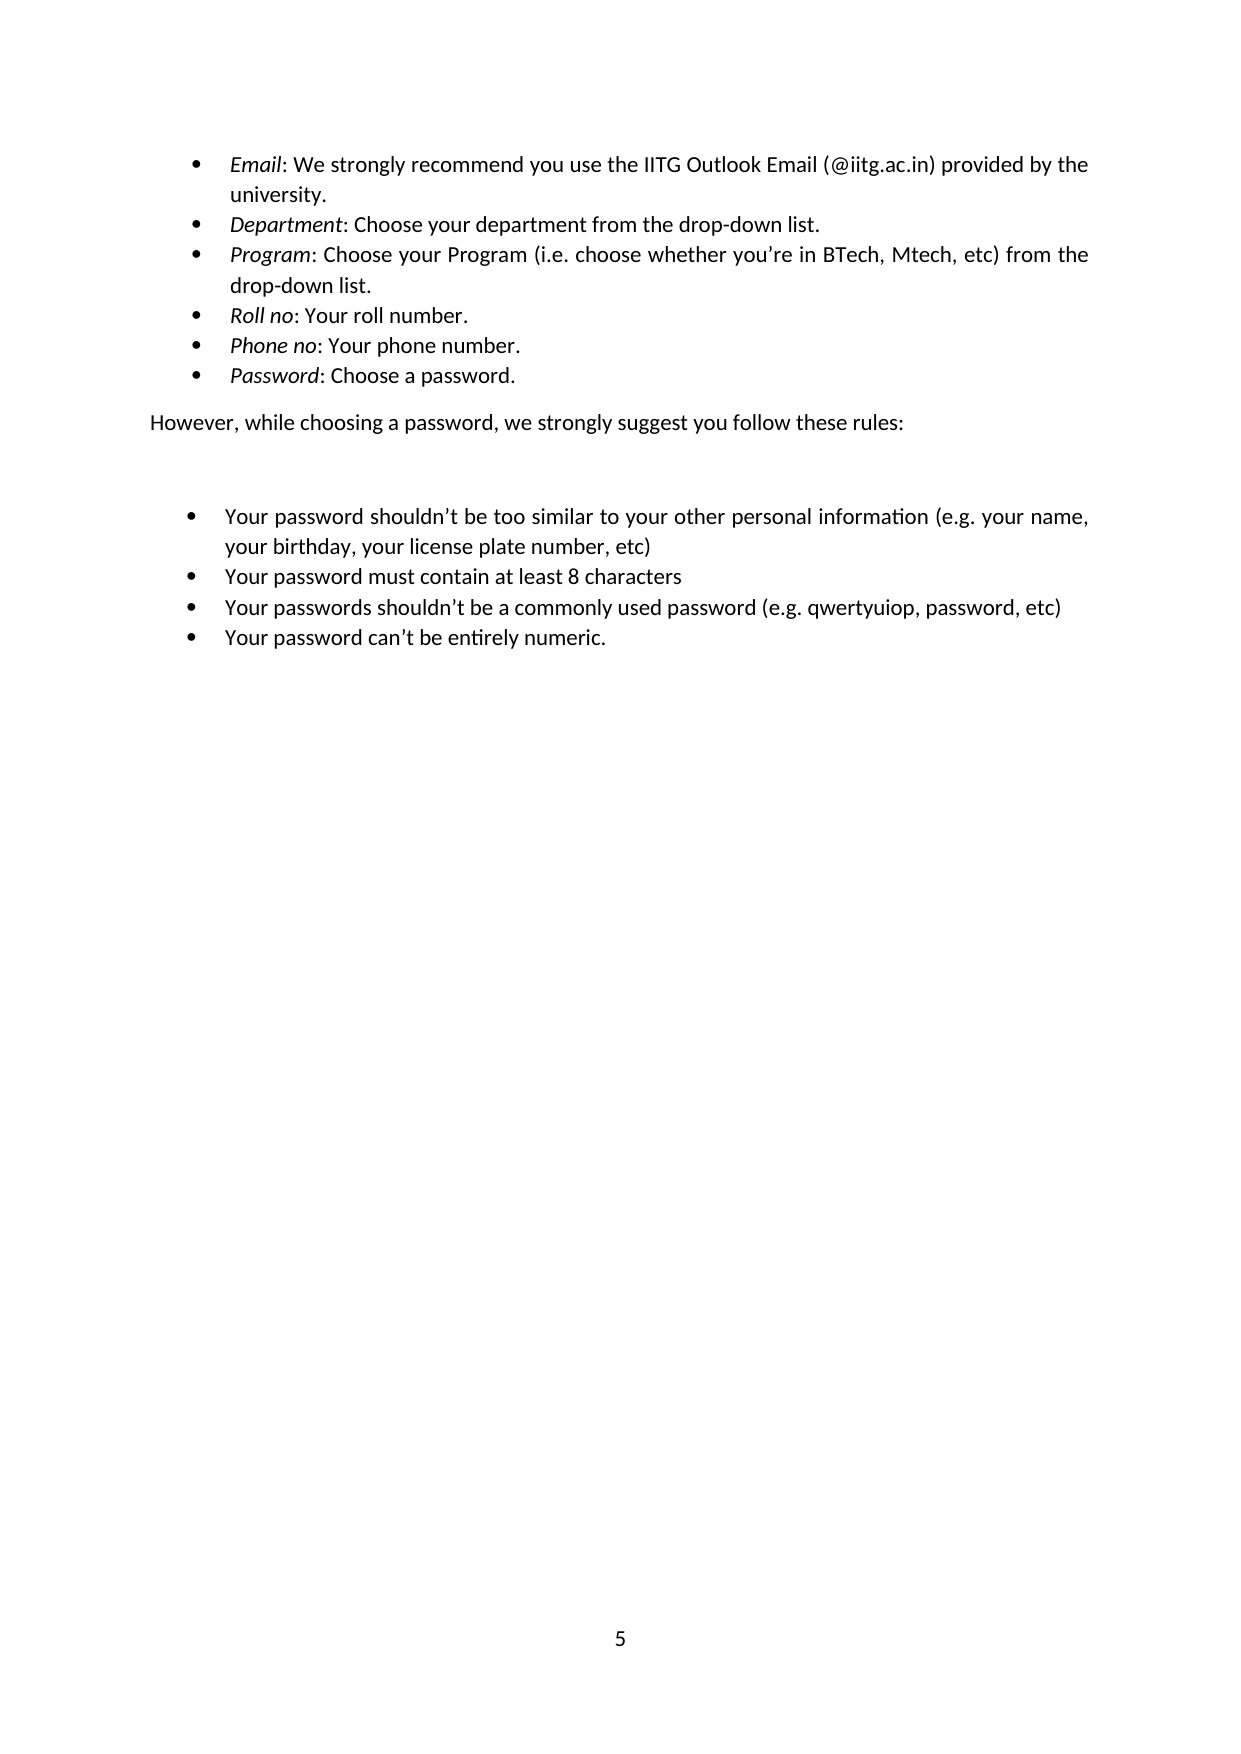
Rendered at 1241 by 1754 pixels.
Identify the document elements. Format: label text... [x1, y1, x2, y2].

list Email: We strongly recommend you use the IITG Outlook Email (@iitg.ac.in) provided by the university. [192, 150, 1090, 208]
text However, while choosing a password, we strongly suggest you follow these rules: [150, 408, 1090, 436]
list Your passwords shouldn’t be a commonly used password (e.g. qwertyuiop, password, etc) [187, 593, 1090, 621]
list Your password shouldn’t be too similar to your other personal information (e.g. your name, your birthday, your license plate number, etc) [187, 502, 1090, 560]
list Password: Choose a password. [192, 361, 1090, 389]
list Your password must contain at least 8 characters [187, 562, 1090, 591]
list Program: Choose your Program (i.e. choose whether you’re in BTech, Mtech, etc) from the drop-down list. [192, 241, 1090, 299]
list Roll no: Your roll number. [192, 301, 1090, 329]
list Department: Choose your department from the drop-down list. [192, 210, 1090, 238]
list Your password can’t be entirely numeric. [187, 623, 1090, 651]
list Phone no: Your phone number. [192, 331, 1090, 359]
